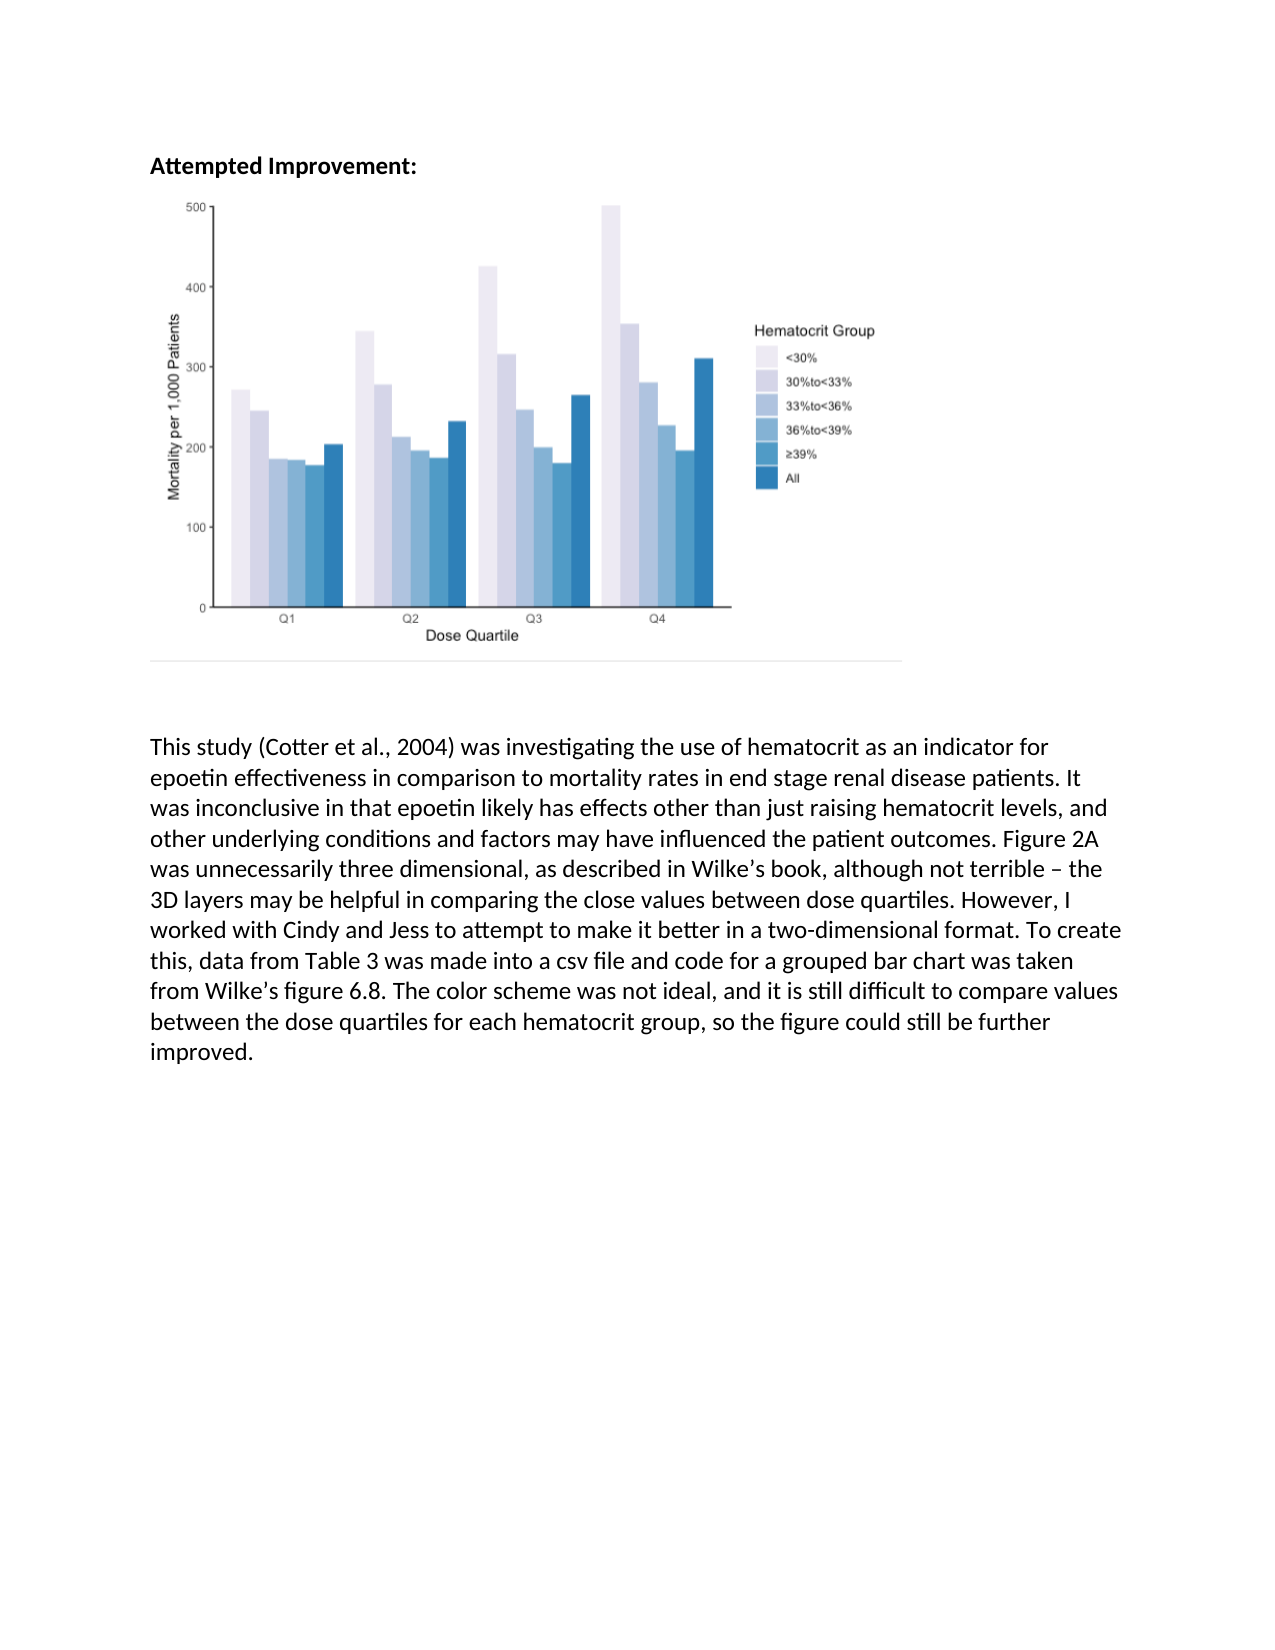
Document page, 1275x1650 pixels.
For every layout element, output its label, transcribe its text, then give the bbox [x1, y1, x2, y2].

text This study (Cotter et al., 2004) was investigating the use of hematocrit as an indicator for epoetin effectiveness in comparison to mortality rates in end stage renal disease patients. It was inconclusive in that epoetin likely has effects other than just raising hematocrit levels, and other underlying conditions and factors may have influenced the patient outcomes. Figure 2A was unnecessarily three dimensional, as described in Wilke’s book, although not terrible – the 3D layers may be helpful in comparing the close values between dose quartiles. However, I worked with Cindy and Jess to attempt to make it better in a two-dimensional format. To create this, data from Table 3 was made into a csv file and code for a grouped bar chart was taken from Wilke’s figure 6.8. The color scheme was not ideal, and it is still difficult to compare values between the dose quartiles for each hematocrit group, so the figure could still be further improved. [150, 731, 1125, 1067]
picture [150, 180, 903, 671]
